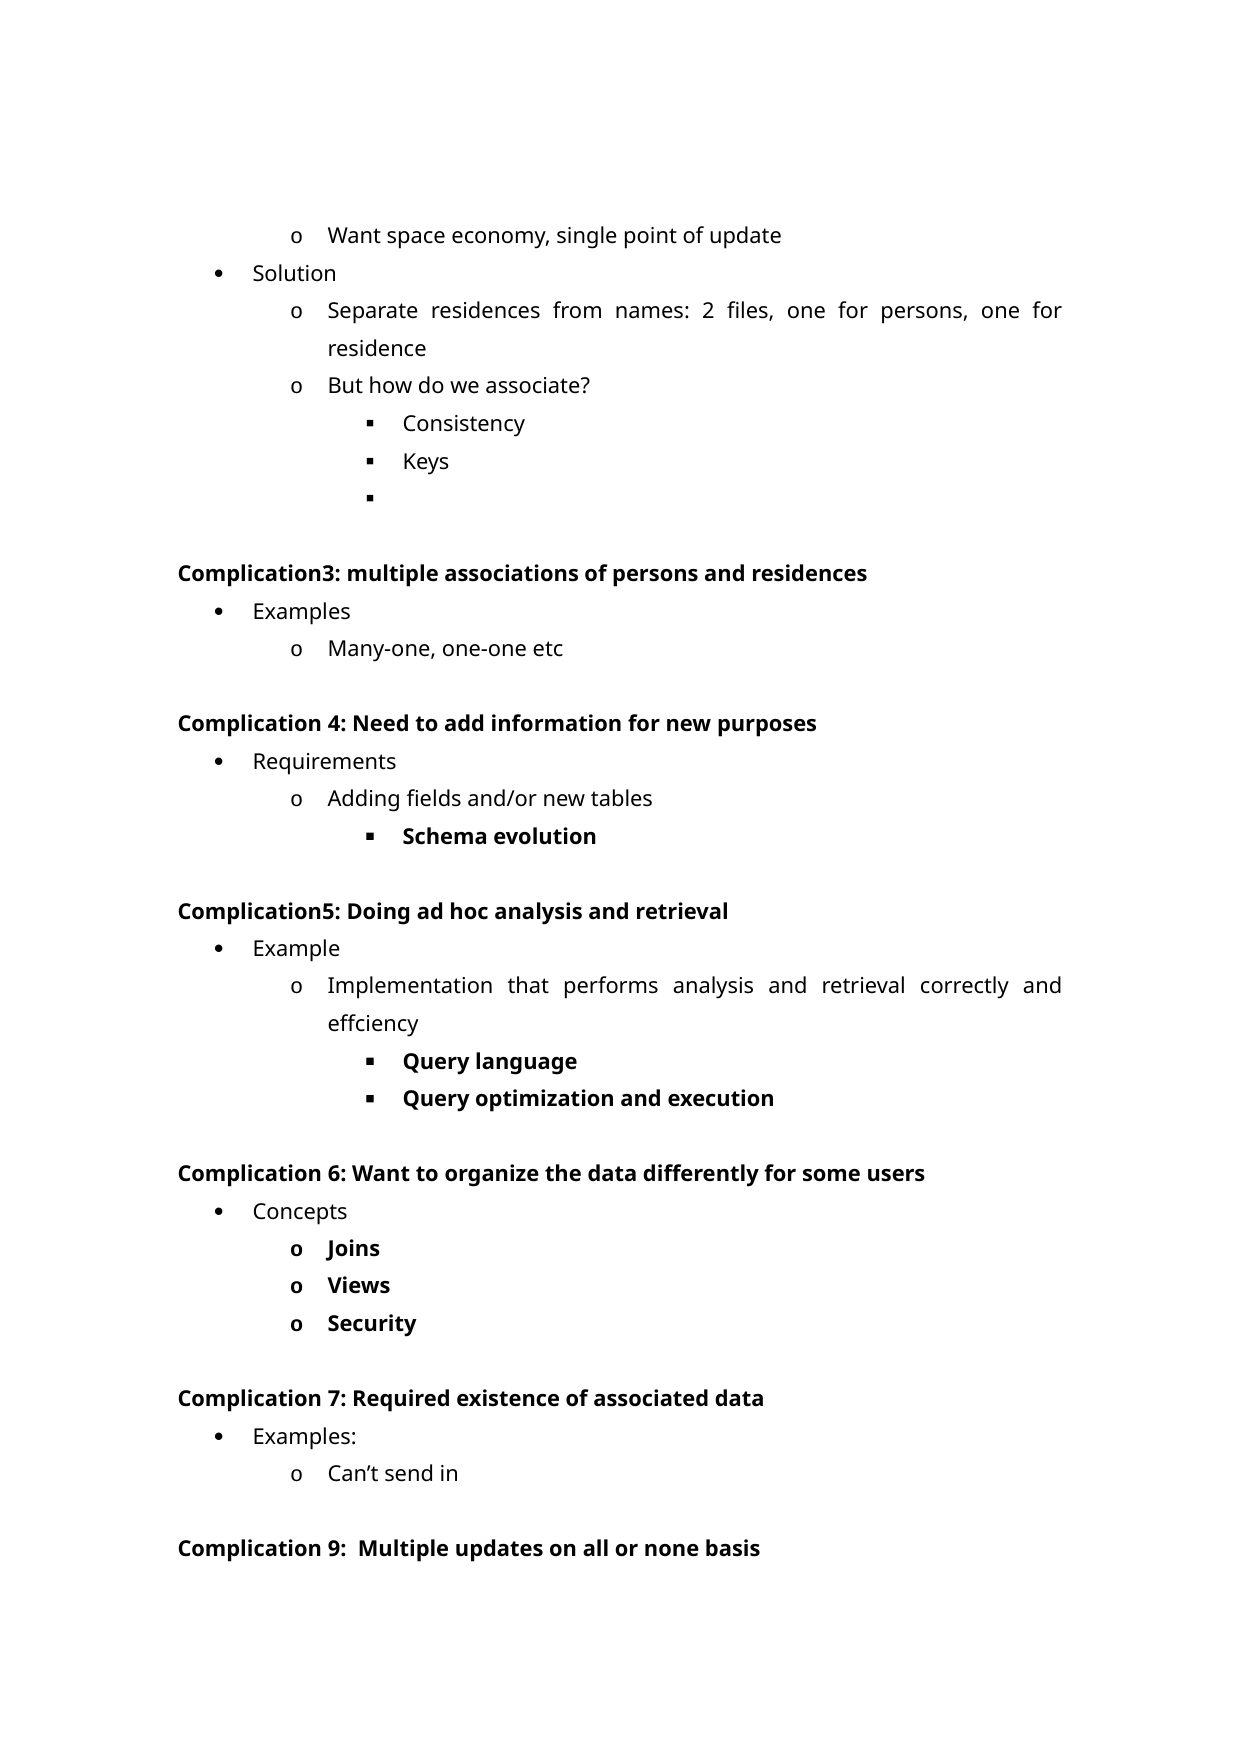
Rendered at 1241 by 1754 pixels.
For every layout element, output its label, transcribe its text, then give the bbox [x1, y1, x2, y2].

list Want space economy, single point of update [290, 217, 1063, 254]
text Complication 7: Required existence of associated data [177, 1379, 1063, 1417]
list Consistency [365, 404, 1063, 442]
text Complication 6: Want to organize the data differently for some users [177, 1154, 1063, 1192]
list Query language [365, 1042, 1063, 1079]
list Examples: [215, 1417, 1063, 1454]
list Many-one, one-one etc [290, 629, 1063, 667]
text Complication5: Doing ad hoc analysis and retrieval [177, 892, 1063, 929]
list Views [290, 1267, 1063, 1304]
list Requirements [215, 742, 1063, 779]
text Complication 9: Multiple updates on all or none basis [177, 1529, 1063, 1567]
list Solution [215, 254, 1063, 292]
list Adding fields and/or new tables [290, 779, 1063, 817]
list Can’t send in [290, 1454, 1063, 1492]
list Security [290, 1304, 1063, 1342]
list Implementation that performs analysis and retrieval correctly and effciency [290, 967, 1063, 1042]
list Query optimization and execution [365, 1079, 1063, 1117]
list But how do we associate? [290, 367, 1063, 404]
list Examples [215, 592, 1063, 629]
text Complication3: multiple associations of persons and residences [177, 554, 1063, 592]
text Complication 4: Need to add information for new purposes [177, 704, 1063, 742]
list Concepts [215, 1192, 1063, 1229]
list Joins [290, 1229, 1063, 1267]
list Example [215, 929, 1063, 967]
list Schema evolution [365, 817, 1063, 854]
list Keys [365, 442, 1063, 479]
list Separate residences from names: 2 files, one for persons, one for residence [290, 292, 1063, 367]
